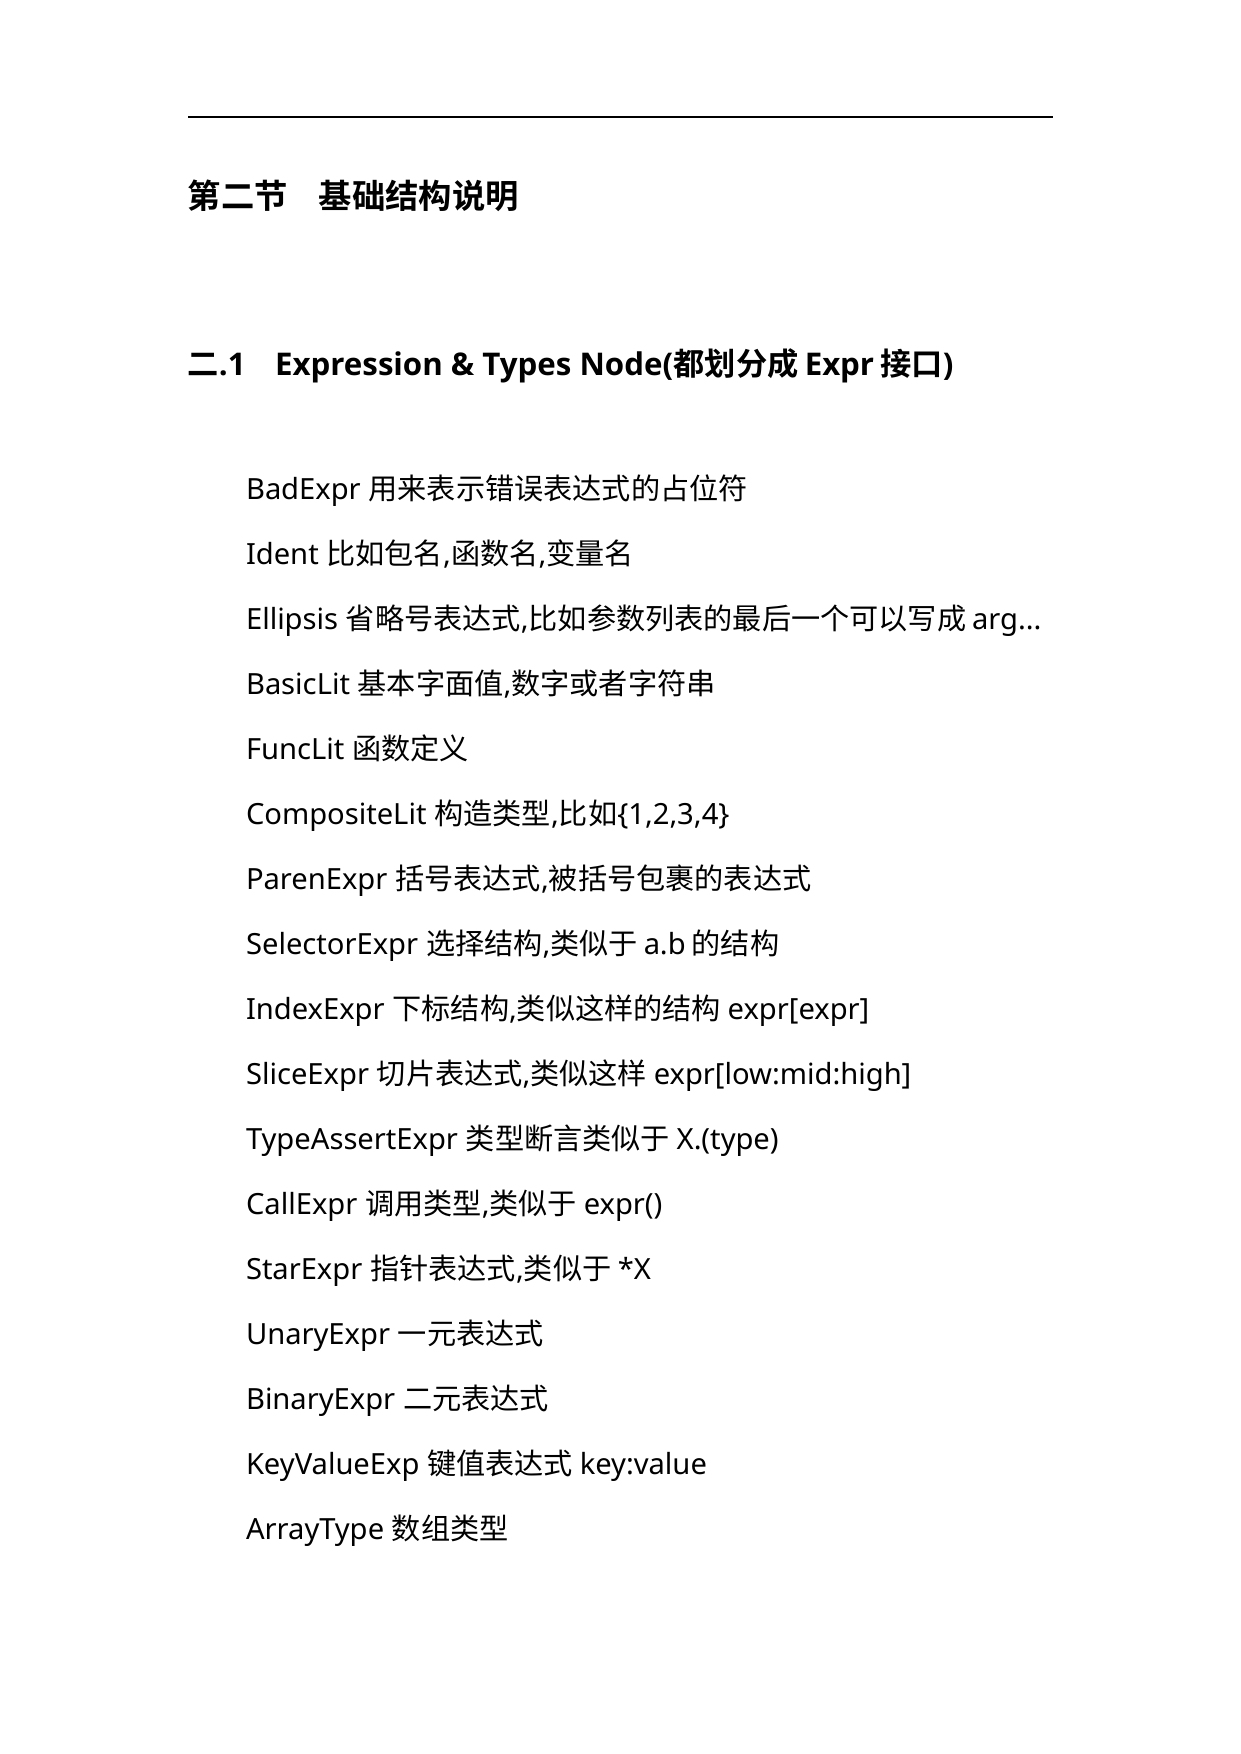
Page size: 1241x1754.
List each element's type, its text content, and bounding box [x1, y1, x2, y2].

text IndexExpr 下标结构,类似这样的结构 expr[expr] [187, 974, 1053, 1039]
text CallExpr 调用类型,类似于 expr() [187, 1169, 1053, 1234]
text UnaryExpr 一元表达式 [187, 1299, 1053, 1364]
subtitle Expression & Types Node(都划分成Expr接口) [187, 329, 1053, 394]
text KeyValueExp 键值表达式 key:value [187, 1429, 1053, 1494]
text StarExpr 指针表达式,类似于 *X [187, 1234, 1053, 1299]
text TypeAssertExpr 类型断言类似于 X.(type) [187, 1104, 1053, 1169]
text ArrayType 数组类型 [187, 1494, 1053, 1559]
text CompositeLit 构造类型,比如{1,2,3,4} [187, 779, 1053, 844]
text SelectorExpr 选择结构,类似于a.b的结构 [187, 909, 1053, 974]
text BasicLit 基本字面值,数字或者字符串 [187, 649, 1053, 714]
text Ellipsis 省略号表达式,比如参数列表的最后一个可以写成arg... [187, 584, 1053, 649]
text SliceExpr 切片表达式,类似这样 expr[low:mid:high] [187, 1039, 1053, 1104]
text FuncLit 函数定义 [187, 714, 1053, 779]
text BadExpr 用来表示错误表达式的占位符 [187, 454, 1053, 519]
text Ident 比如包名,函数名,变量名 [187, 519, 1053, 584]
text BinaryExpr 二元表达式 [187, 1364, 1053, 1429]
text ParenExpr 括号表达式,被括号包裹的表达式 [187, 844, 1053, 909]
subtitle 基础结构说明 [187, 162, 1053, 227]
